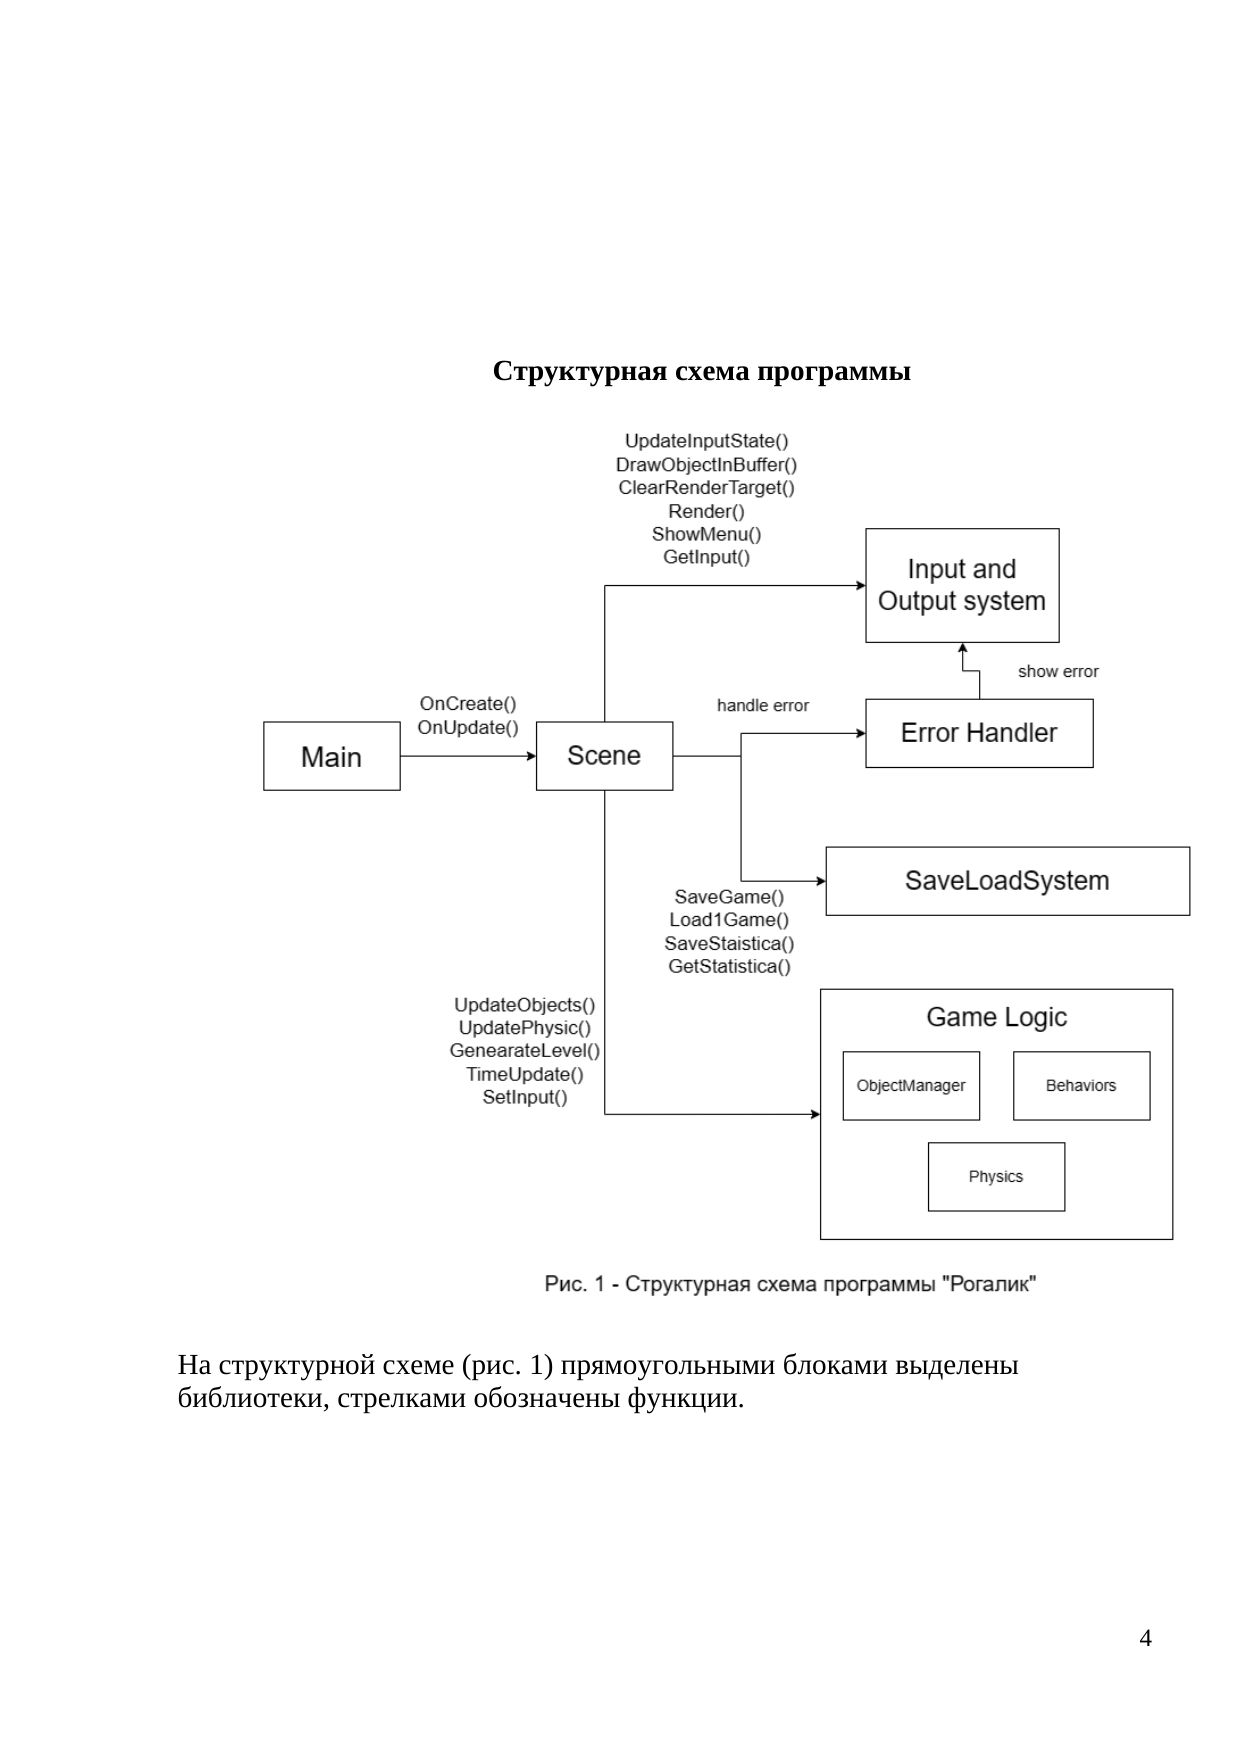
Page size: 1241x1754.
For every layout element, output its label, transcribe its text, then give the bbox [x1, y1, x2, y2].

text библиотеки, стрелками обозначены функции. [177, 1381, 1152, 1414]
list Структурная схема программы [252, 353, 1152, 386]
text На структурной схеме (рис. 1) прямоугольными блоками выделены [177, 1347, 1152, 1381]
picture [252, 420, 1203, 1314]
